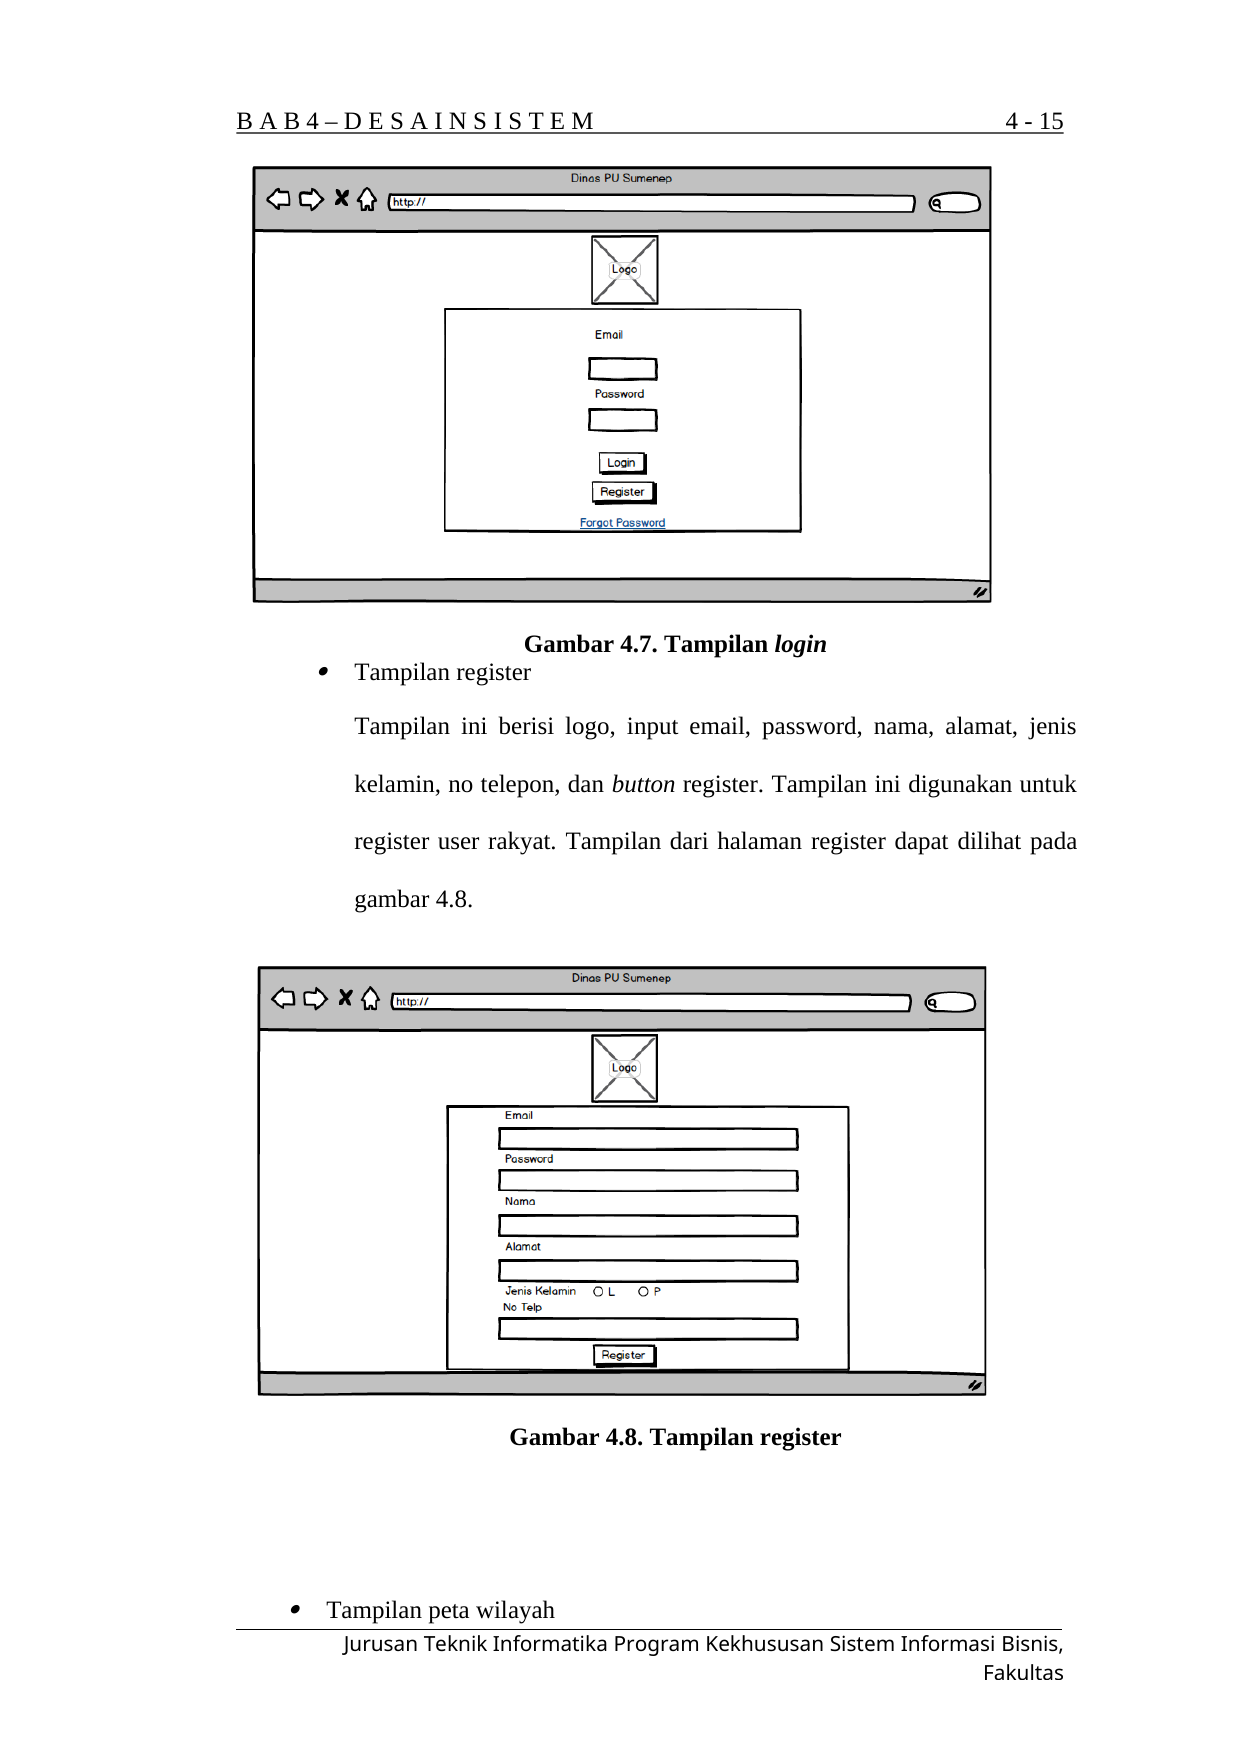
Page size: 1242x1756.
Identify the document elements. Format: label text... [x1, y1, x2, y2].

list Tampilan register [317, 657, 1077, 686]
subtitle Gambar 4.7. Tampilan login [274, 629, 1077, 657]
list Tampilan ini berisi logo, input email, password, nama, alamat, jenis kelamin, no telepon, dan button register. Tampilan ini digunakan untuk register user rakyat. Tampilan dari halaman register dapat dilihat pada gambar 4.8. [354, 711, 1077, 912]
picture [257, 966, 987, 1396]
subtitle Gambar 4.8. Tampilan register [274, 1422, 1077, 1451]
list Tampilan peta wilayah [288, 1595, 1077, 1623]
picture [252, 166, 992, 603]
